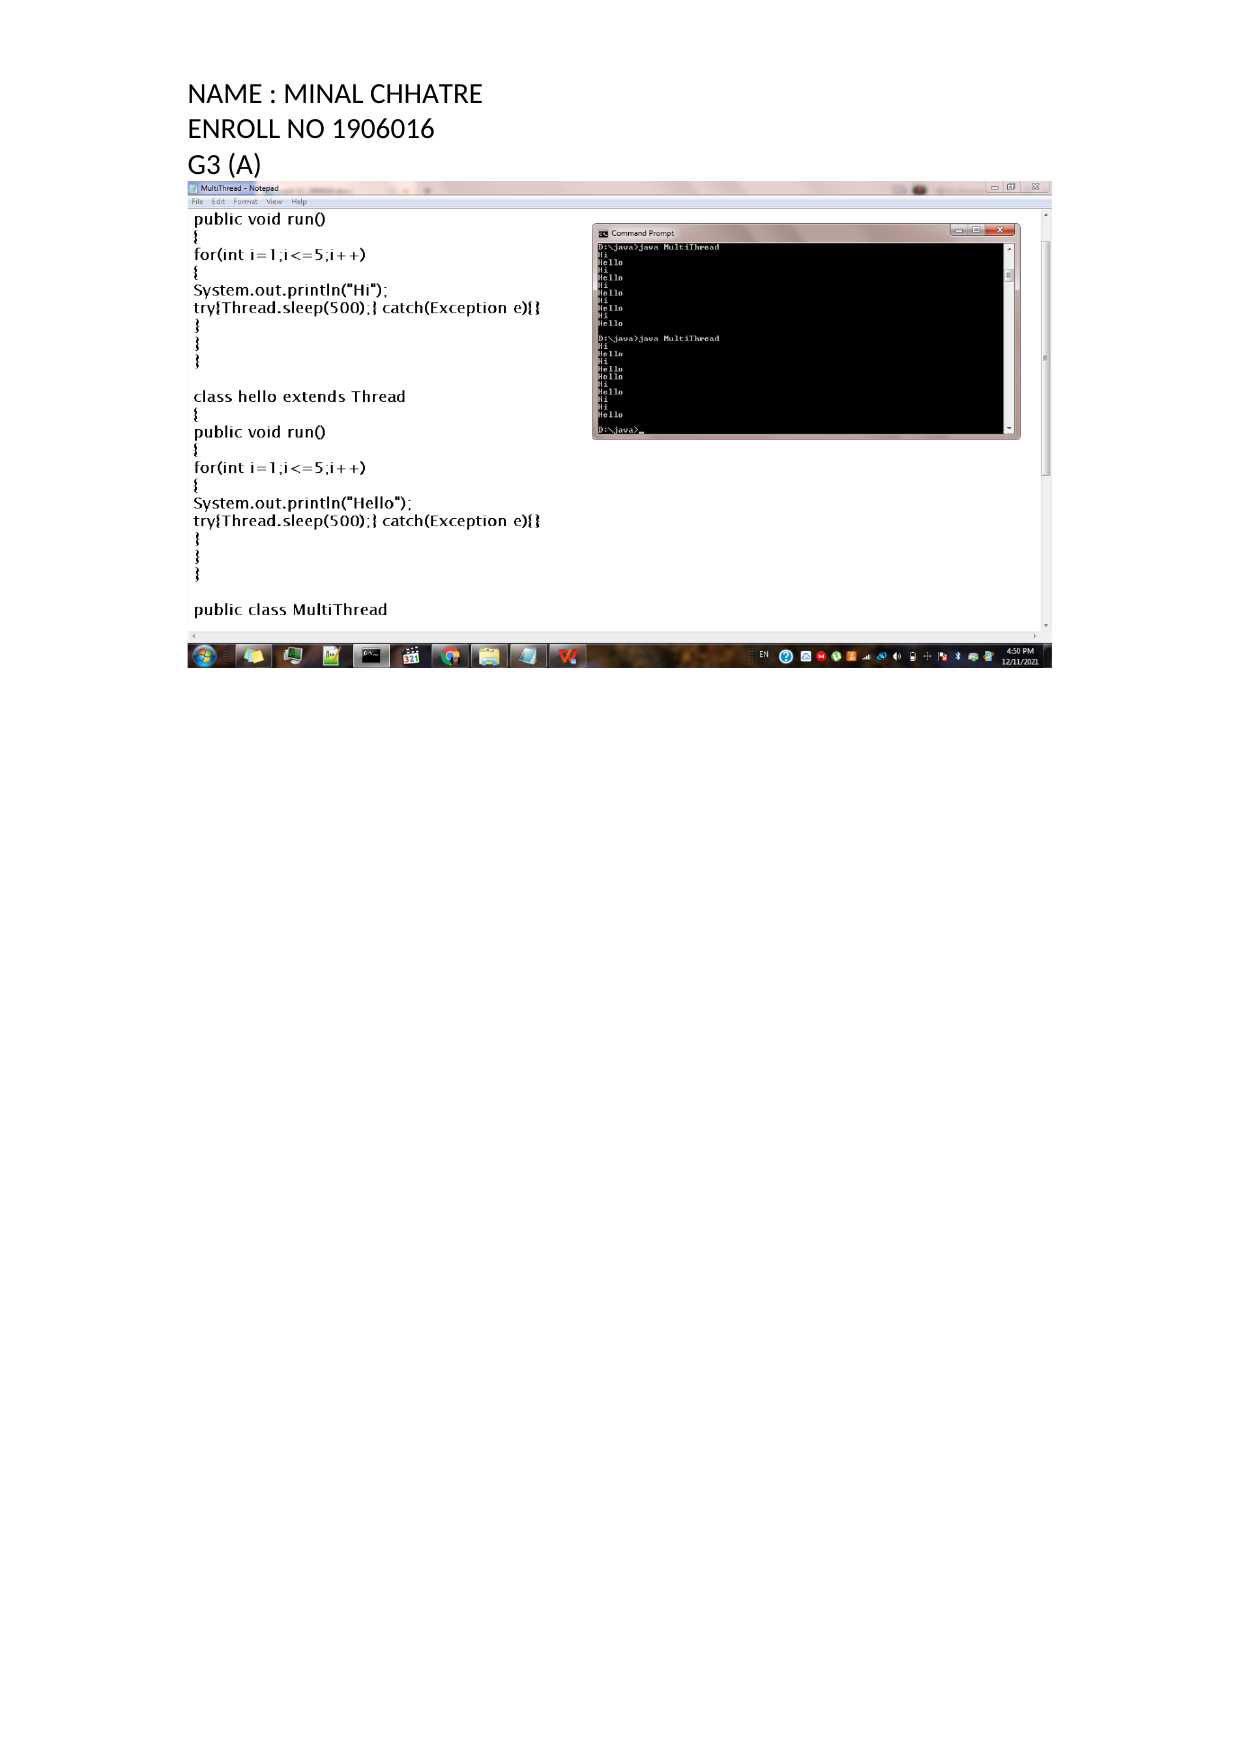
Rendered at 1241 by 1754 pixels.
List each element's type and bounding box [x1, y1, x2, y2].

picture [187, 181, 1052, 668]
